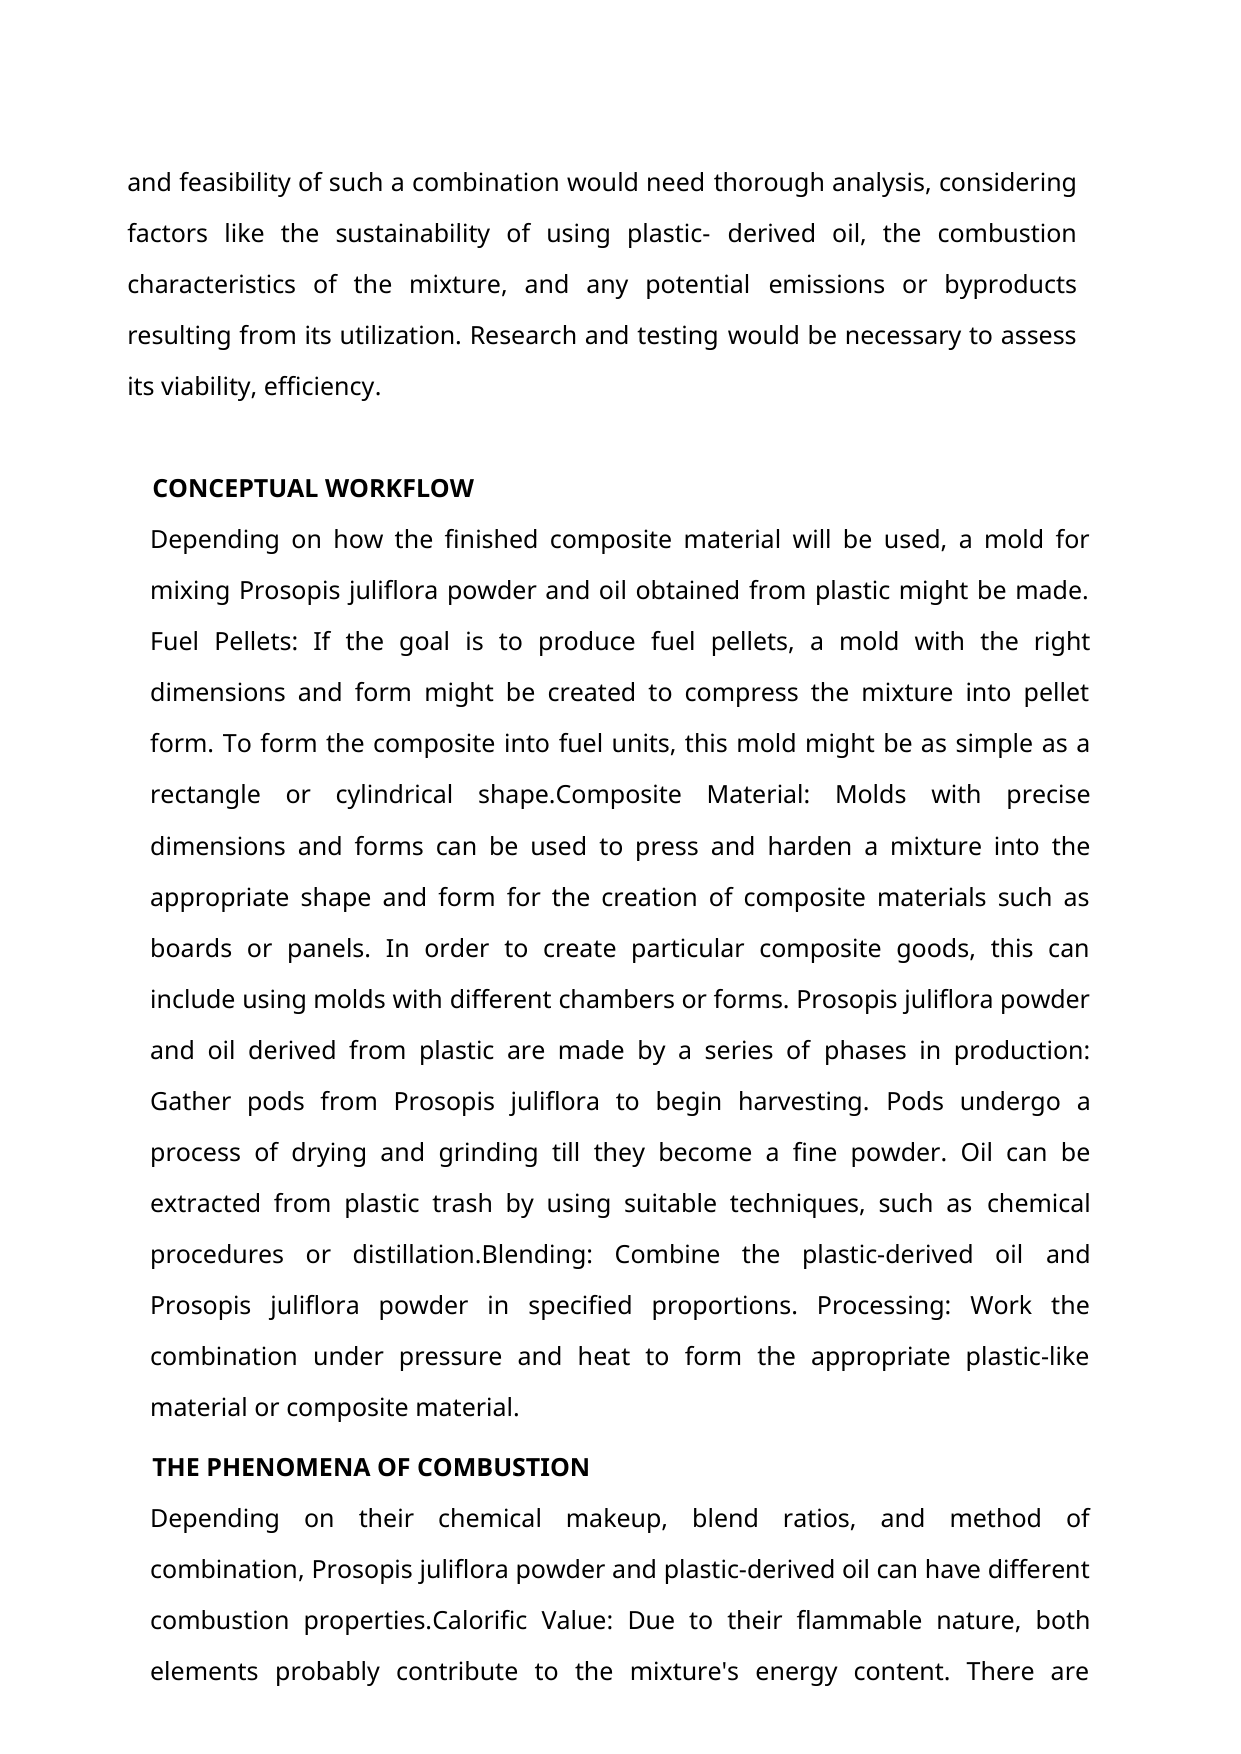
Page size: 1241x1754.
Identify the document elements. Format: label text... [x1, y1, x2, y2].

text Depending on how the finished composite material will be used, a mold for mixing Prosopis juliflora powder and oil obtained from plastic might be made. Fuel Pellets: If the goal is to produce fuel pellets, a mold with the right dimensions and form might be created to compress the mixture into pellet form. To form the composite into fuel units, this mold might be as simple as a rectangle or cylindrical shape.Composite Material: Molds with precise dimensions and forms can be used to press and harden a mixture into the appropriate shape and form for the creation of composite materials such as boards or panels. In order to create particular composite goods, this can include using molds with different chambers or forms. Prosopis juliflora powder and oil derived from plastic are made by a series of phases in production: Gather pods from Prosopis juliflora to begin harvesting. Pods undergo a process of drying and grinding till they become a fine powder. Oil can be extracted from plastic trash by using suitable techniques, such as chemical procedures or distillation.Blending: Combine the plastic-derived oil and Prosopis juliflora powder in specified proportions. Processing: Work the combination under pressure and heat to form the appropriate plastic-like material or composite material. [150, 522, 1091, 1424]
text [127, 164, 1077, 403]
subtitle THE PHENOMENA OF COMBUSTION [127, 1450, 1240, 1484]
subtitle CONCEPTUAL WORKFLOW [127, 471, 1240, 505]
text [150, 1501, 1091, 1688]
